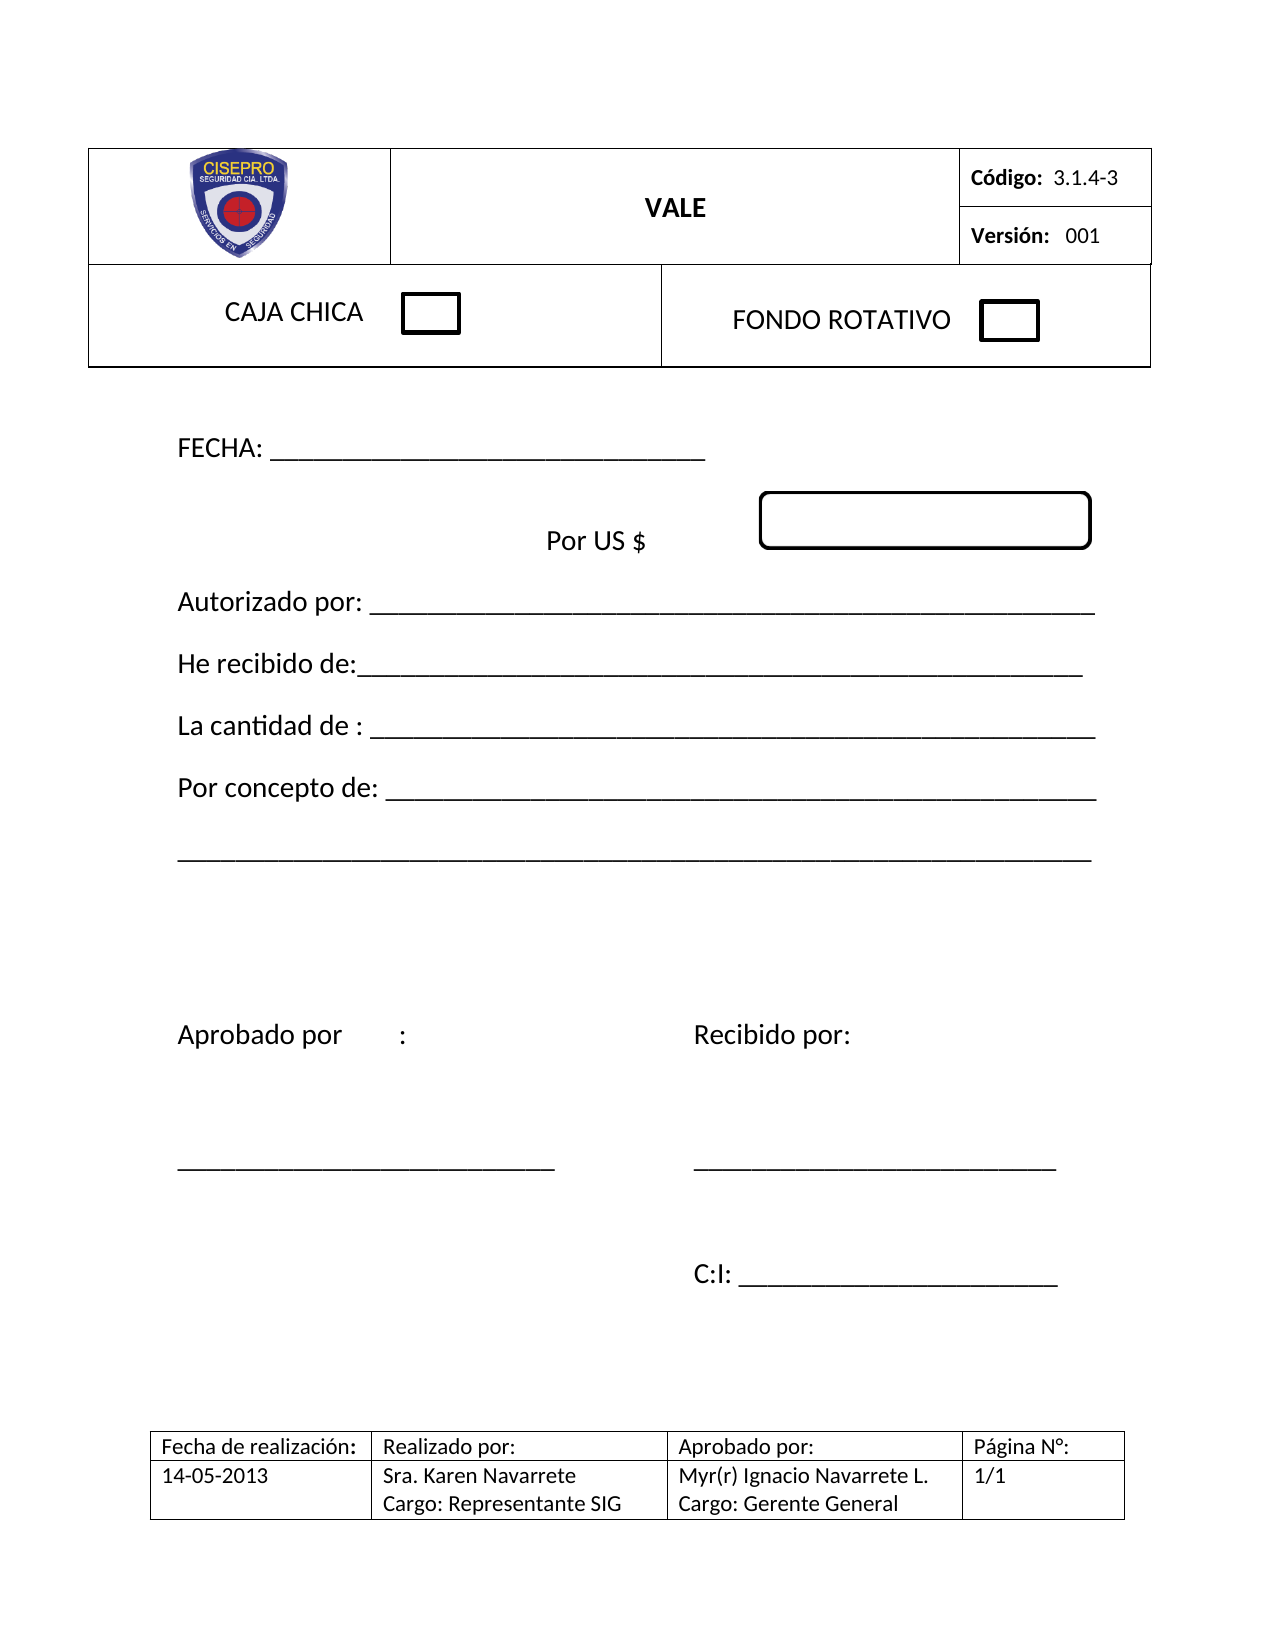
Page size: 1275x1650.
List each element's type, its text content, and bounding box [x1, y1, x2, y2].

text Aprobado por : Recibido por: [177, 1016, 1098, 1051]
text _______________________________________________________________ [177, 830, 1098, 866]
text Autorizado por: __________________________________________________ [177, 583, 1098, 619]
table_cell Versión: 001 [960, 207, 1151, 264]
table_header VALE [391, 149, 959, 264]
text La cantidad de : __________________________________________________ [177, 707, 1098, 742]
text Por concepto de: _________________________________________________ [177, 769, 1098, 804]
text __________________________ _________________________ [177, 1139, 1098, 1175]
text FECHA: ______________________________ [177, 429, 1098, 465]
picture [189, 148, 290, 258]
text He recibido de:__________________________________________________ [177, 645, 1098, 681]
table_header [89, 149, 390, 264]
table_header Código: 3.1.4-3 [960, 149, 1151, 206]
text C:I: ______________________ [620, 1255, 1098, 1291]
table_cell CAJA CHICA [89, 265, 661, 366]
picture [758, 491, 1092, 550]
table_cell FONDO ROTATIVO [662, 265, 1150, 366]
